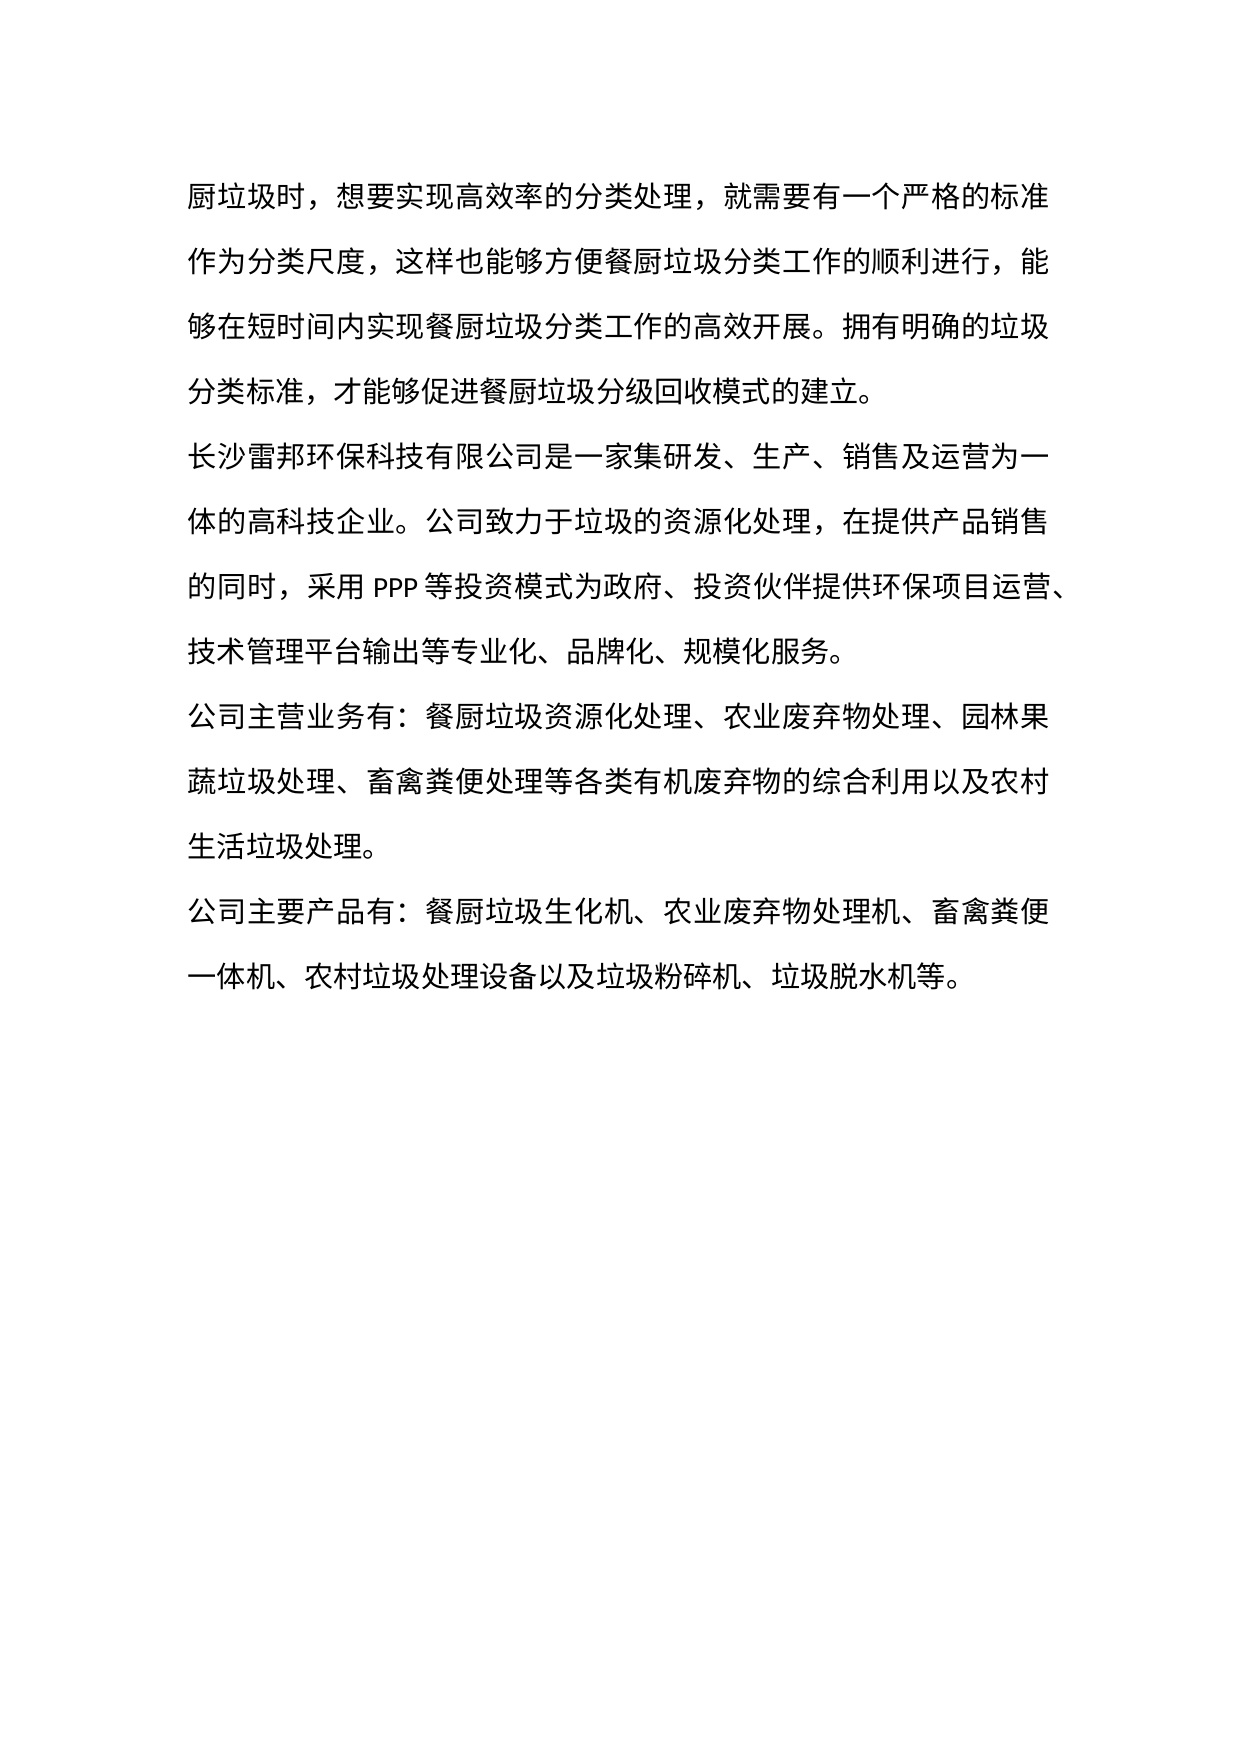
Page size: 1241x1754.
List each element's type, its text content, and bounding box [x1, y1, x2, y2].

text 公司主要产品有：餐厨垃圾生化机、农业废弃物处理机、畜禽粪便一体机、农村垃圾处理设备以及垃圾粉碎机、垃圾脱水机等。 [187, 877, 1053, 1007]
text 公司主营业务有：餐厨垃圾资源化处理、农业废弃物处理、园林果蔬垃圾处理、畜禽粪便处理等各类有机废弃物的综合利用以及农村生活垃圾处理。 [187, 682, 1053, 877]
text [187, 162, 1053, 422]
text 长沙雷邦环保科技有限公司是一家集研发、生产、销售及运营为一体的高科技企业。公司致力于垃圾的资源化处理，在提供产品销售的同时，采用PPP等投资模式为政府、投资伙伴提供环保项目运营、技术管理平台输出等专业化、品牌化、规模化服务。 [187, 422, 1053, 682]
